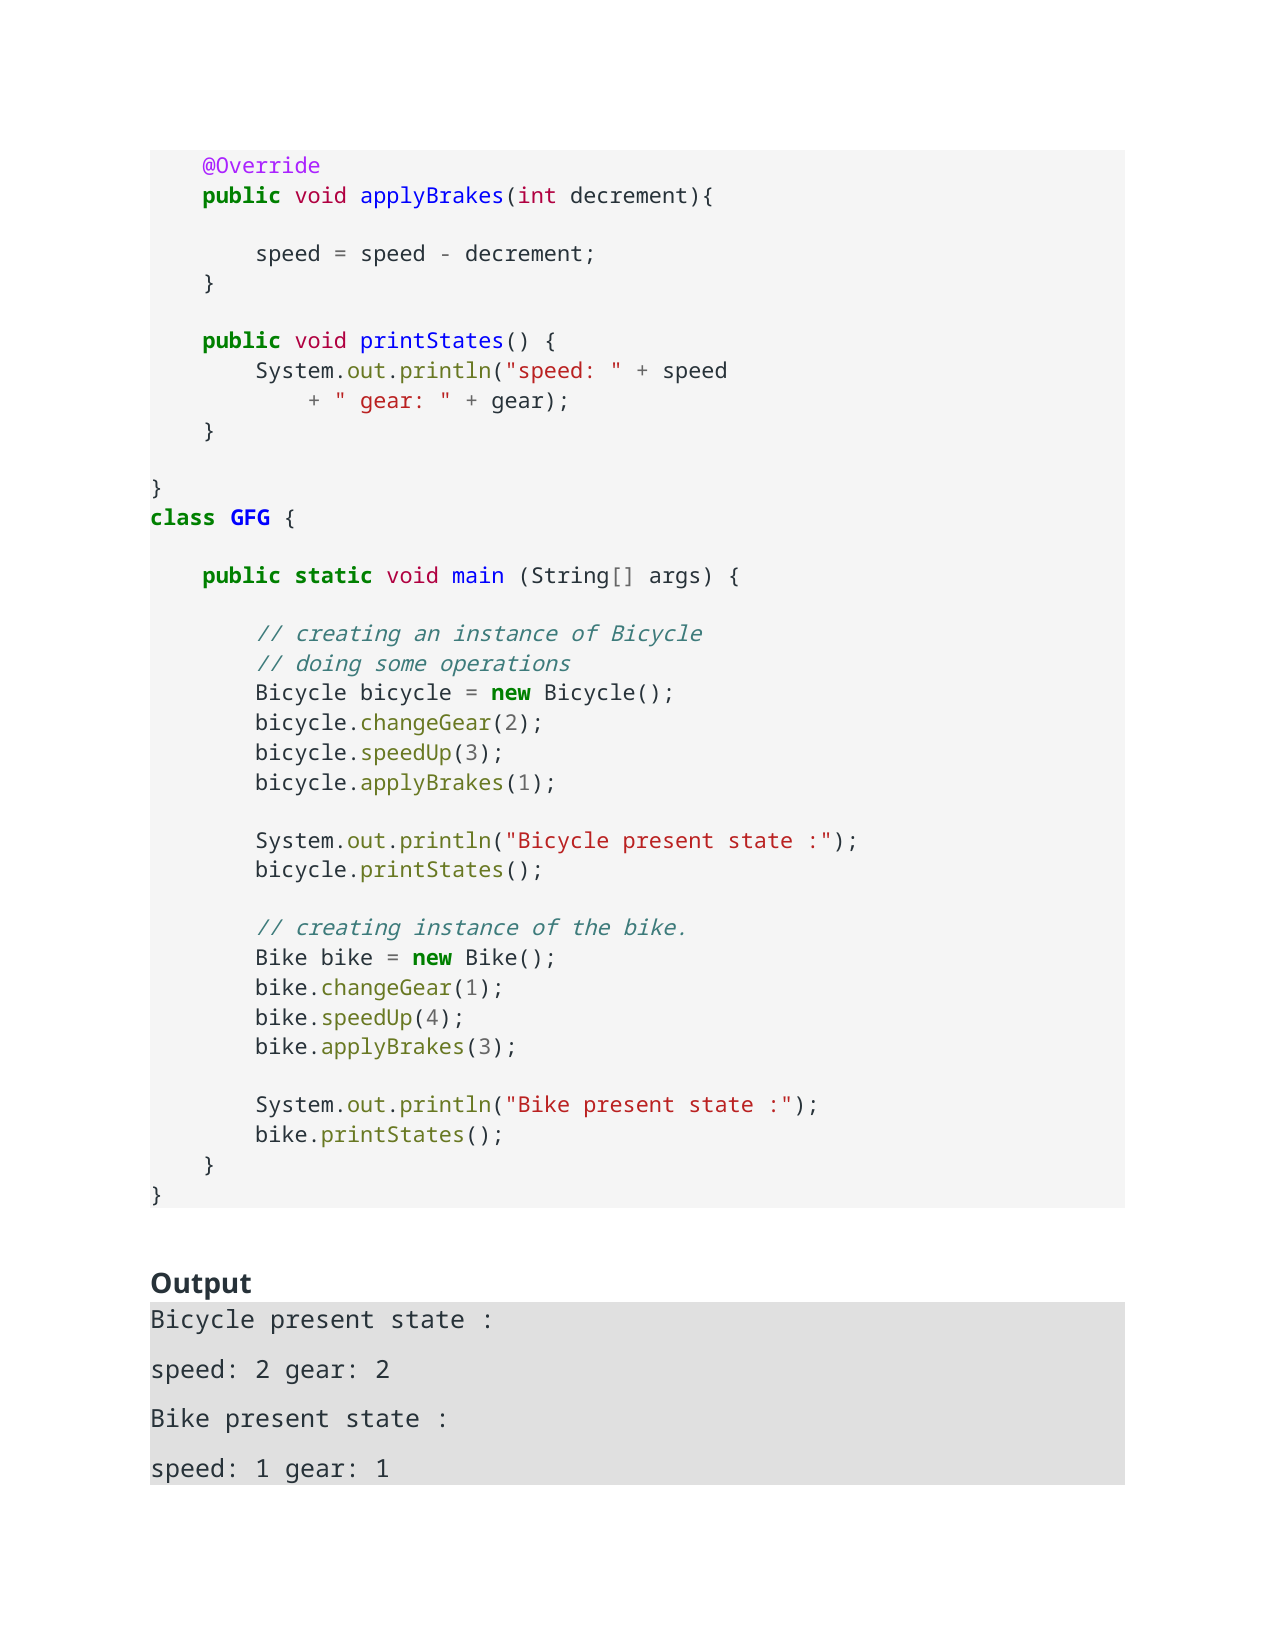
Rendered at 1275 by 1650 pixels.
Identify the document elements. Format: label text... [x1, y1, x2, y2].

text } [150, 472, 1125, 502]
text public static void main (String[] args) { [150, 560, 1125, 590]
text } [150, 1149, 1125, 1178]
text speed: 2 gear: 2 [150, 1351, 1125, 1385]
text System.out.println("Bike present state :"); [150, 1089, 1125, 1119]
text } [150, 1178, 1125, 1208]
text bike.speedUp(4); [150, 1002, 1125, 1031]
text bike.printStates(); [150, 1119, 1125, 1149]
text bike.applyBrakes(3); [150, 1031, 1125, 1061]
text Output [150, 1225, 1125, 1302]
text } [150, 414, 1125, 444]
text Bicycle bicycle = new Bicycle(); [150, 677, 1125, 707]
text bike.changeGear(1); [150, 972, 1125, 1002]
text speed = speed - decrement; [150, 238, 1125, 267]
text Bike present state : [150, 1401, 1125, 1435]
text public void printStates() { [150, 325, 1125, 355]
text // doing some operations [150, 648, 1125, 677]
text speed: 1 gear: 1 [150, 1451, 1125, 1485]
text public void applyBrakes(int decrement){ [150, 180, 1125, 209]
text bicycle.changeGear(2); [150, 707, 1125, 737]
text bicycle.applyBrakes(1); [150, 767, 1125, 797]
text @Override [150, 150, 1125, 180]
text Bicycle present state : [150, 1302, 1125, 1336]
text System.out.println("speed: " + speed [150, 355, 1125, 385]
text // creating instance of the bike. [150, 912, 1125, 942]
text + " gear: " + gear); [150, 385, 1125, 414]
text // creating an instance of Bicycle [150, 618, 1125, 648]
text bicycle.speedUp(3); [150, 737, 1125, 767]
text System.out.println("Bicycle present state :"); [150, 824, 1125, 854]
text bicycle.printStates(); [150, 854, 1125, 884]
text class GFG { [150, 502, 1125, 532]
text } [150, 267, 1125, 297]
text Bike bike = new Bike(); [150, 942, 1125, 972]
